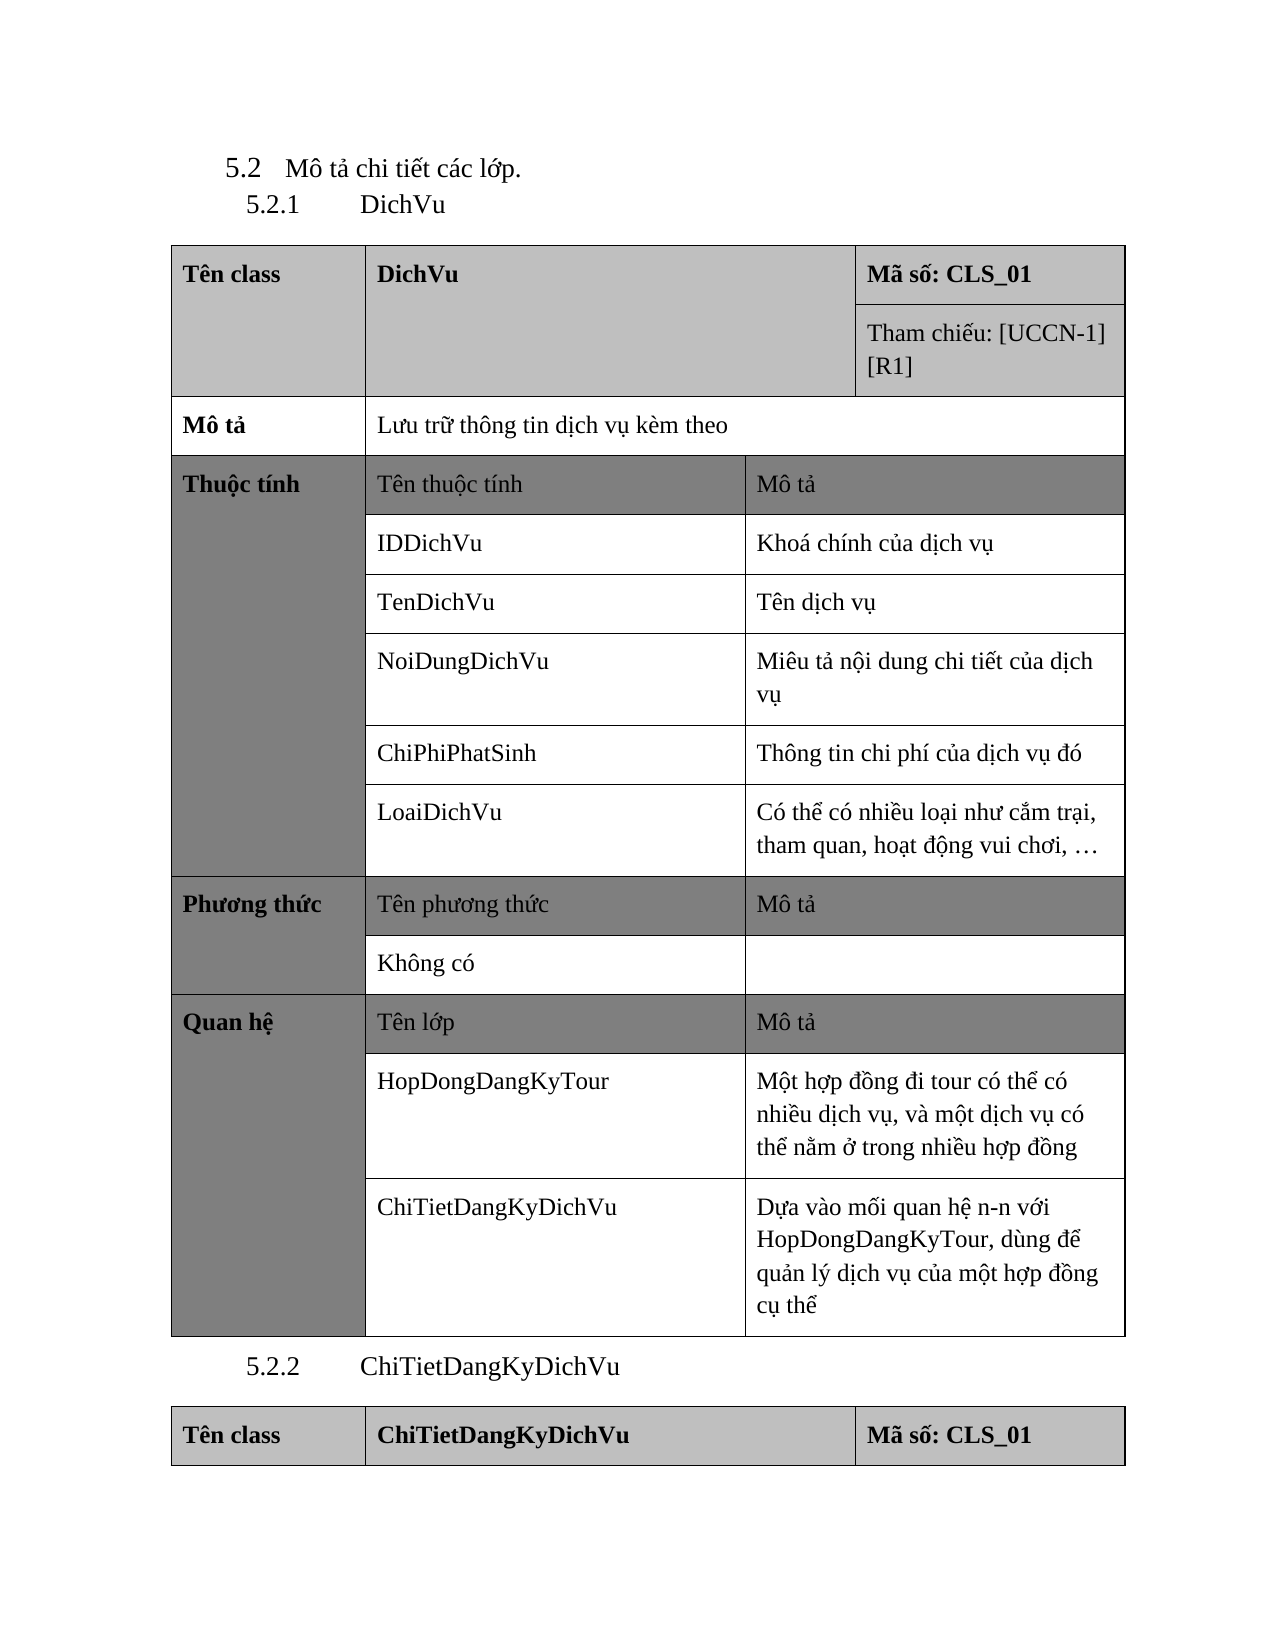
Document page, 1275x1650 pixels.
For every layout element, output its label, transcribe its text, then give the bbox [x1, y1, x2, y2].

table_cell NoiDungDichVu [366, 634, 745, 724]
table_cell Phương thức [172, 877, 365, 994]
table_cell Thông tin chi phí của dịch vụ đó [746, 726, 1124, 784]
table_cell Tên lớp [366, 995, 745, 1053]
table_cell ChiTietDangKyDichVu [366, 1179, 745, 1336]
table_cell ChiPhiPhatSinh [366, 726, 745, 784]
table_cell Một hợp đồng đi tour có thể có nhiều dịch vụ, và một dịch vụ có thể nằm ở trong nhiều hợp đồng [746, 1054, 1124, 1178]
table_cell Mô tả [746, 877, 1124, 935]
table_cell Tên thuộc tính [366, 456, 745, 514]
table_header DichVu [366, 246, 855, 396]
table_header Tên class [172, 246, 365, 396]
table_cell IDDichVu [366, 515, 745, 573]
table_cell Tên phương thức [366, 877, 745, 935]
table_cell Miêu tả nội dung chi tiết của dịch vụ [746, 634, 1124, 724]
table_cell TenDichVu [366, 575, 745, 632]
table_cell Quan hệ [172, 995, 365, 1336]
table_cell Có thể có nhiều loại như cắm trại, tham quan, hoạt động vui chơi, … [746, 785, 1124, 876]
table_cell Mô tả [746, 456, 1124, 514]
list DichVu [300, 188, 1125, 220]
table_cell Tên dịch vụ [746, 575, 1124, 632]
list ChiTietDangKyDichVu [300, 1350, 1125, 1381]
table_cell HopDongDangKyTour [366, 1054, 745, 1178]
table_cell Mô tả [746, 995, 1124, 1053]
table_header Tên class [172, 1407, 365, 1465]
table_cell Không có [366, 936, 745, 994]
table_header Mã số: CLS_01 [856, 246, 1124, 304]
table_cell [746, 936, 1124, 994]
table_header Mã số: CLS_01 [856, 1407, 1124, 1465]
table_cell LoaiDichVu [366, 785, 745, 876]
table_header ChiTietDangKyDichVu [366, 1407, 855, 1465]
table_cell Thuộc tính [172, 456, 365, 876]
table_cell Tham chiếu: [UCCN-1] [R1] [856, 305, 1124, 396]
table_cell Mô tả [172, 397, 365, 455]
table_cell Khoá chính của dịch vụ [746, 515, 1124, 573]
table_cell Lưu trữ thông tin dịch vụ kèm theo [366, 397, 1124, 455]
table_cell Dựa vào mối quan hệ n-n với HopDongDangKyTour, dùng để quản lý dịch vụ của một hợp đồng cụ thể [746, 1179, 1124, 1336]
text Mô tả chi tiết các lớp. [225, 150, 1125, 183]
